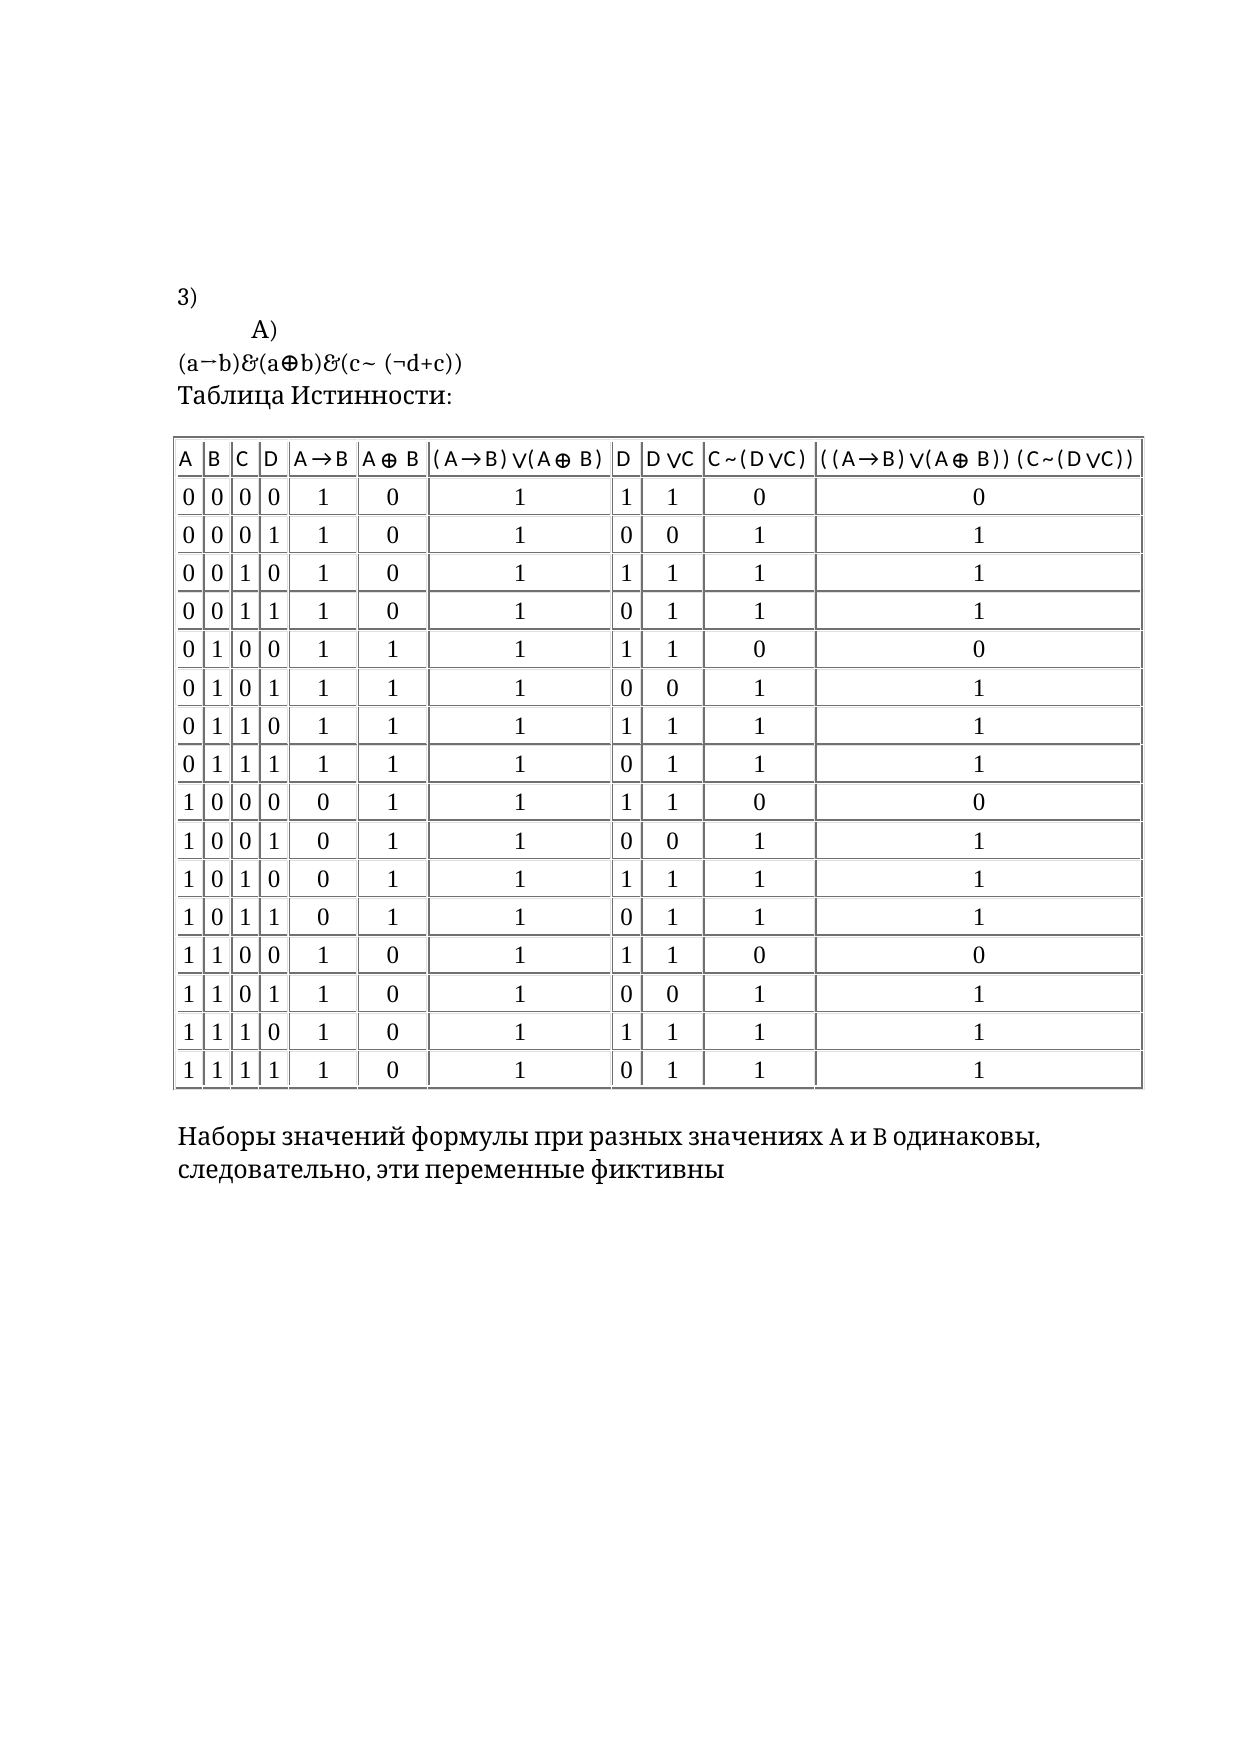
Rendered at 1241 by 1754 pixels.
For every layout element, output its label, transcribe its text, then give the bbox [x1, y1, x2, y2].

table_cell 1 [817, 590, 1141, 628]
table_cell 0 [613, 517, 640, 552]
table_cell 1 [705, 1014, 814, 1049]
table_cell 1 [233, 593, 258, 628]
table_cell 1 [261, 670, 287, 705]
table_cell 0 [359, 517, 426, 552]
table_cell 0 [359, 555, 426, 590]
table_cell 0 [613, 670, 640, 705]
table_header [612, 440, 641, 475]
table_cell 0 [643, 976, 702, 1011]
table_cell 0 [261, 479, 287, 513]
table_cell 1 [430, 823, 610, 858]
table_cell 1 [703, 1052, 815, 1087]
table_cell 1 [643, 593, 702, 628]
table_cell 0 [612, 1052, 641, 1087]
table_cell 1 [359, 823, 426, 858]
table_cell 1 [233, 746, 258, 781]
table_cell 1 [817, 666, 1142, 705]
table_cell 1 [643, 708, 702, 743]
table_cell 0 [205, 823, 229, 858]
table_header [203, 438, 231, 475]
table_cell 1 [643, 1014, 702, 1049]
table_cell 0 [817, 475, 1142, 513]
table_cell 0 [359, 1014, 426, 1049]
table_cell 0 [613, 593, 640, 628]
table_cell 1 [643, 479, 702, 513]
table_header [259, 440, 289, 475]
table_cell 1 [430, 555, 610, 590]
table_cell 1 [290, 479, 356, 513]
table_cell 0 [233, 976, 258, 1011]
table_cell 1 [705, 670, 814, 705]
table_cell 0 [359, 938, 426, 972]
table_cell 1 [428, 1052, 612, 1087]
table_cell 0 [290, 861, 356, 896]
table_cell 1 [231, 1052, 259, 1087]
table_cell 0 [233, 785, 258, 819]
table_cell 1 [430, 517, 610, 552]
table_header [815, 440, 1141, 475]
table_cell 0 [176, 590, 202, 628]
table_cell 0 [817, 628, 1142, 666]
table_cell 1 [259, 1052, 289, 1087]
table_cell 1 [359, 785, 426, 819]
table_cell 0 [233, 670, 258, 705]
table_cell 1 [205, 938, 229, 972]
table_header [703, 438, 815, 475]
table_cell 1 [290, 746, 356, 781]
table_cell 1 [359, 708, 426, 743]
table_cell 1 [174, 1011, 203, 1049]
table_cell 1 [643, 632, 702, 666]
table_cell 1 [174, 896, 203, 934]
table_cell 0 [176, 666, 202, 705]
table_cell 1 [290, 517, 356, 552]
table_cell 1 [643, 746, 702, 781]
table_cell 1 [815, 705, 1143, 743]
table_cell 0 [205, 785, 229, 819]
table_cell 1 [176, 819, 202, 858]
table_cell 1 [205, 632, 229, 666]
table_cell 0 [233, 632, 258, 666]
table_cell 1 [430, 938, 610, 972]
table_cell 0 [261, 1014, 287, 1049]
table_cell 1 [705, 555, 814, 590]
table_cell 1 [261, 823, 287, 858]
table_cell 1 [430, 593, 610, 628]
table_cell 1 [643, 555, 702, 590]
table_cell 0 [205, 593, 229, 628]
table_cell 0 [205, 555, 229, 590]
table_cell 1 [613, 632, 640, 666]
table_header [176, 438, 203, 475]
table_cell 1 [290, 938, 356, 972]
table_cell 0 [705, 479, 814, 513]
table_cell 1 [261, 517, 287, 552]
table_cell 0 [643, 517, 702, 552]
table_cell 1 [233, 1014, 258, 1049]
table_cell 0 [261, 632, 287, 666]
table_cell 0 [613, 976, 640, 1011]
table_cell 1 [613, 555, 640, 590]
table_cell 1 [643, 938, 702, 972]
table_cell 1 [613, 938, 640, 972]
table_cell 0 [643, 823, 702, 858]
table_cell 1 [430, 746, 610, 781]
table_cell 1 [817, 972, 1142, 1011]
table_cell 1 [817, 743, 1143, 781]
table_cell 1 [705, 976, 814, 1011]
table_cell 0 [205, 479, 229, 513]
table_cell 1 [430, 785, 610, 819]
table_cell 1 [815, 552, 1143, 590]
table_cell 0 [261, 861, 287, 896]
table_cell 0 [174, 705, 203, 743]
table_cell 1 [643, 861, 702, 896]
table_cell 1 [643, 785, 702, 819]
table_cell 1 [359, 899, 426, 934]
table_cell 1 [290, 593, 356, 628]
table_header [358, 438, 428, 475]
table_cell 1 [815, 896, 1143, 934]
table_cell 0 [613, 823, 640, 858]
table_cell 1 [233, 861, 258, 896]
table_cell 1 [174, 858, 203, 896]
table_cell 1 [205, 708, 229, 743]
table_cell 0 [205, 517, 229, 552]
list (a→b)&(a⊕b)&(c~ (¬d+c)) [177, 349, 1152, 378]
table_cell 1 [430, 861, 610, 896]
table_cell 0 [261, 938, 287, 972]
table_cell 1 [205, 1014, 229, 1049]
table_cell 0 [174, 743, 202, 781]
table_cell 1 [430, 708, 610, 743]
table_cell 1 [290, 1014, 356, 1049]
list Наборы значений формулы при разных значениях A и B одинаковы, следовательно, эти переменные фиктивны [177, 1123, 1152, 1185]
table_cell 0 [817, 934, 1142, 972]
table_cell 1 [233, 708, 258, 743]
table_cell 1 [613, 479, 640, 513]
list Таблица Истинности: [177, 382, 1152, 411]
table_cell 1 [290, 670, 356, 705]
table_cell 0 [643, 670, 702, 705]
table_header [231, 438, 259, 475]
table_cell 1 [261, 899, 287, 934]
table_cell 1 [705, 861, 814, 896]
table_cell 0 [359, 593, 426, 628]
table_header [289, 440, 357, 475]
table_cell 0 [261, 555, 287, 590]
table_cell 1 [815, 858, 1143, 896]
table_cell 0 [233, 479, 258, 513]
table_cell 1 [705, 517, 814, 552]
table_cell 1 [613, 1014, 640, 1049]
table_cell 1 [430, 479, 610, 513]
table_cell 1 [233, 899, 258, 934]
table_cell 0 [705, 632, 814, 666]
table_cell 0 [705, 938, 814, 972]
table_cell 1 [613, 708, 640, 743]
table_cell 1 [705, 593, 814, 628]
table_cell 1 [643, 899, 702, 934]
table_cell 1 [174, 1049, 203, 1087]
table_cell 1 [430, 1014, 610, 1049]
table_cell 1 [261, 976, 287, 1011]
table_cell 1 [205, 746, 229, 781]
table_cell 0 [261, 708, 287, 743]
table_cell 1 [430, 670, 610, 705]
table_cell 1 [815, 1049, 1143, 1087]
table_cell 1 [430, 976, 610, 1011]
table_cell 1 [205, 670, 229, 705]
table_cell 0 [358, 1049, 428, 1087]
table_cell 0 [290, 899, 356, 934]
table_header [641, 440, 703, 475]
table_cell 1 [176, 972, 202, 1011]
table_cell 1 [290, 976, 356, 1011]
table_cell 1 [705, 899, 814, 934]
table_cell 0 [174, 552, 203, 590]
table_cell 1 [176, 781, 202, 819]
table_cell 1 [261, 746, 287, 781]
table_cell 0 [613, 899, 640, 934]
table_cell 0 [176, 514, 202, 552]
table_cell 1 [205, 976, 229, 1011]
table_cell 1 [290, 708, 356, 743]
table_cell 0 [359, 479, 426, 513]
table_cell 0 [233, 823, 258, 858]
list А) [177, 316, 1152, 345]
table_cell 1 [817, 819, 1142, 858]
table_cell 0 [817, 781, 1142, 819]
table_cell 0 [261, 785, 287, 819]
table_cell 1 [261, 593, 287, 628]
table_cell 0 [290, 785, 356, 819]
table_cell 0 [613, 746, 640, 781]
table_cell 1 [705, 746, 814, 781]
table_cell 1 [359, 746, 426, 781]
table_cell 0 [359, 976, 426, 1011]
table_cell 1 [430, 899, 610, 934]
table_cell 0 [176, 628, 202, 666]
table_cell 1 [613, 861, 640, 896]
table_cell 1 [176, 934, 202, 972]
list 3) [177, 283, 1152, 312]
table_cell 1 [290, 632, 356, 666]
table_cell 0 [705, 785, 814, 819]
table_cell 1 [233, 555, 258, 590]
table_cell 1 [705, 708, 814, 743]
table_cell 1 [430, 632, 610, 666]
table_cell 0 [233, 938, 258, 972]
table_cell 1 [613, 785, 640, 819]
table_cell 1 [289, 1052, 357, 1087]
table_cell 0 [205, 899, 229, 934]
table_cell 1 [641, 1052, 703, 1087]
table_cell 1 [290, 555, 356, 590]
table_cell 0 [233, 517, 258, 552]
table_cell 0 [205, 861, 229, 896]
table_cell 0 [290, 823, 356, 858]
table_cell 1 [817, 514, 1142, 552]
table_cell 1 [359, 861, 426, 896]
table_cell 0 [176, 475, 202, 513]
table_cell 1 [359, 632, 426, 666]
table_cell 1 [203, 1049, 231, 1087]
table_cell 1 [359, 670, 426, 705]
table_cell 1 [705, 823, 814, 858]
table_cell 1 [815, 1011, 1143, 1049]
table_header [428, 440, 612, 475]
